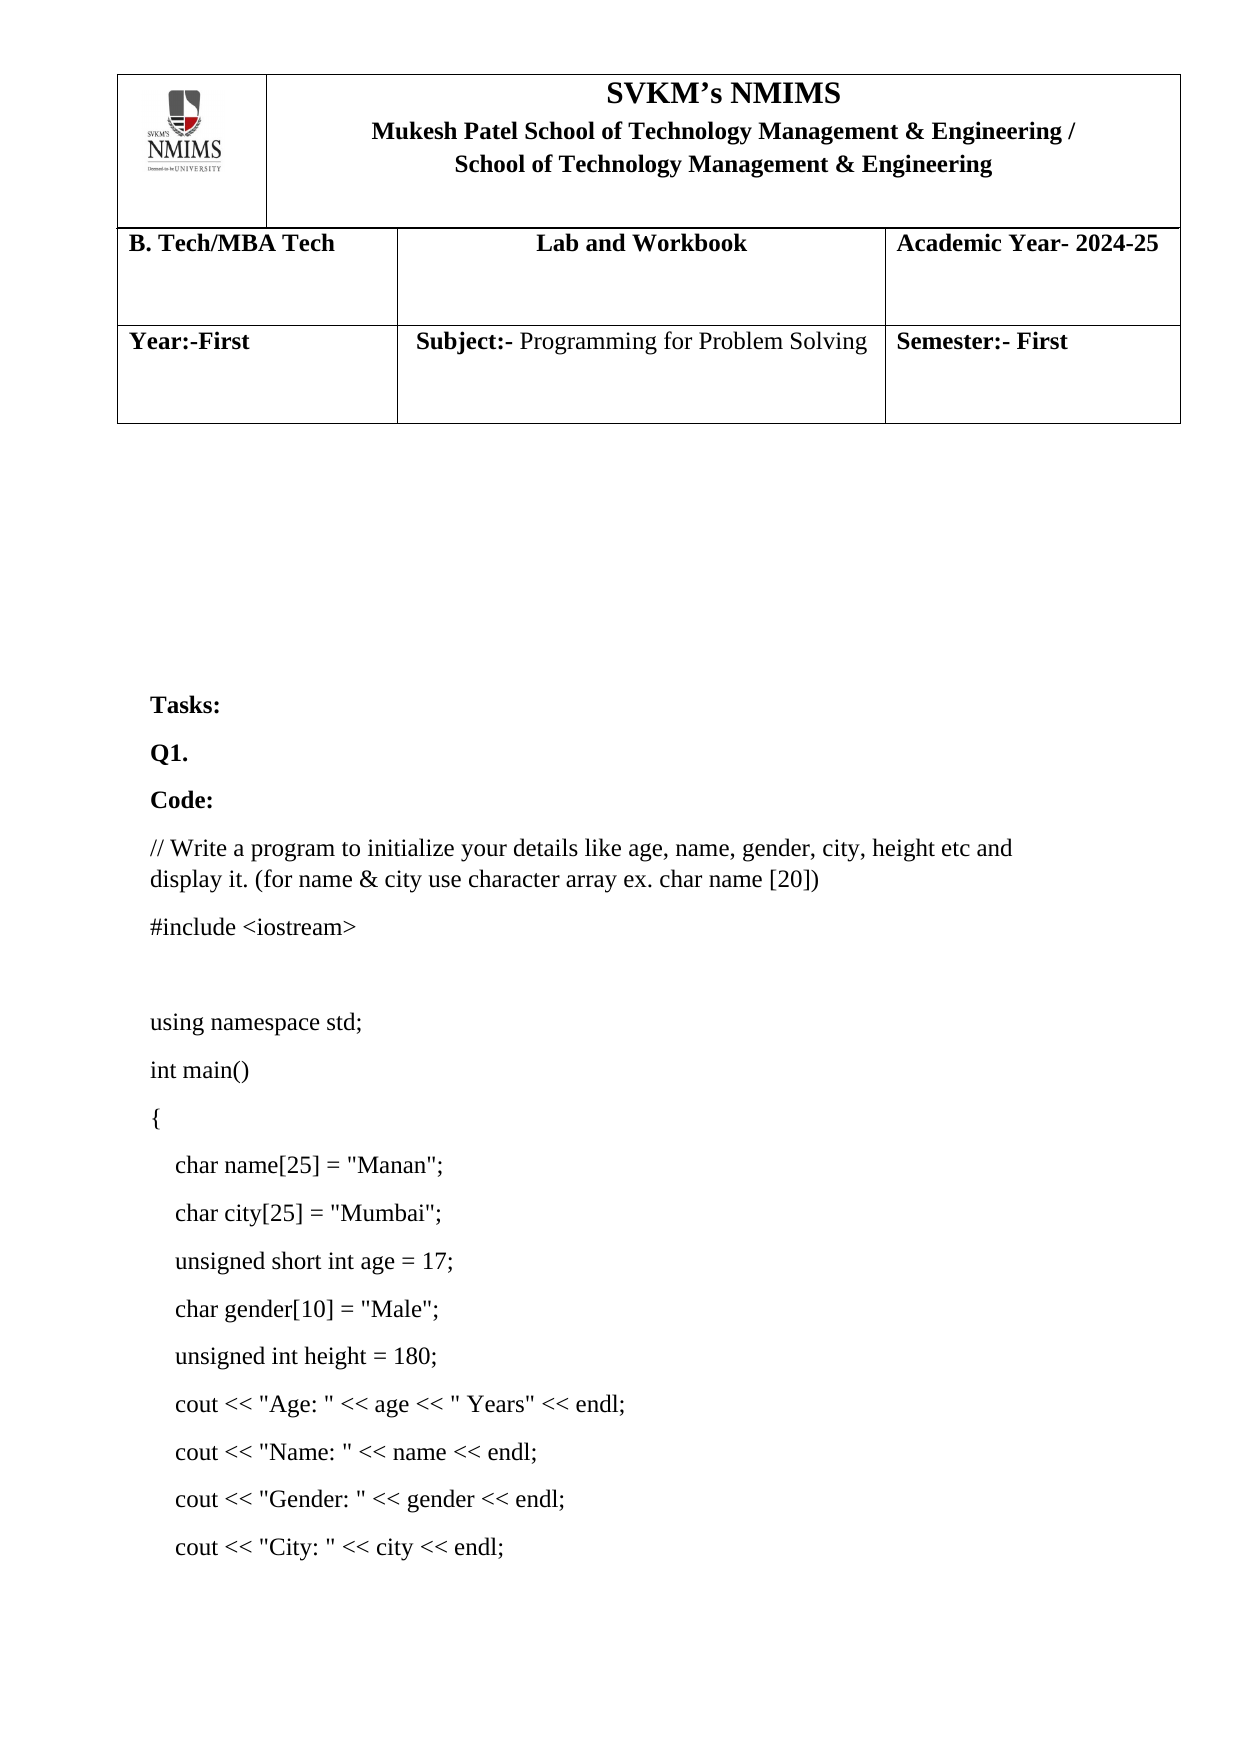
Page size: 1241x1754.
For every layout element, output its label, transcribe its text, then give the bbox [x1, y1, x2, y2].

text cout << "City: " << city << endl; [150, 1532, 1090, 1561]
text unsigned short int age = 17; [150, 1246, 1090, 1275]
text char name[25] = "Manan"; [150, 1151, 1090, 1179]
picture [140, 90, 225, 172]
text char gender[10] = "Male"; [150, 1294, 1090, 1322]
text #include <iostream> [150, 912, 1090, 941]
text Q1. [150, 738, 1090, 767]
text cout << "Gender: " << gender << endl; [150, 1484, 1090, 1513]
text unsigned int height = 180; [150, 1341, 1090, 1370]
text cout << "Age: " << age << " Years" << endl; [150, 1389, 1090, 1418]
text cout << "Name: " << name << endl; [150, 1437, 1090, 1466]
text Code: [150, 786, 1090, 814]
text { [150, 1103, 1090, 1132]
text int main() [150, 1055, 1090, 1084]
text // Write a program to initialize your details like age, name, gender, city, height etc and display it. (for name & city use character array ex. char name [20]) [150, 833, 1090, 893]
text char city[25] = "Mumbai"; [150, 1198, 1090, 1227]
text using namespace std; [150, 1007, 1090, 1036]
text Tasks: [150, 690, 1090, 719]
